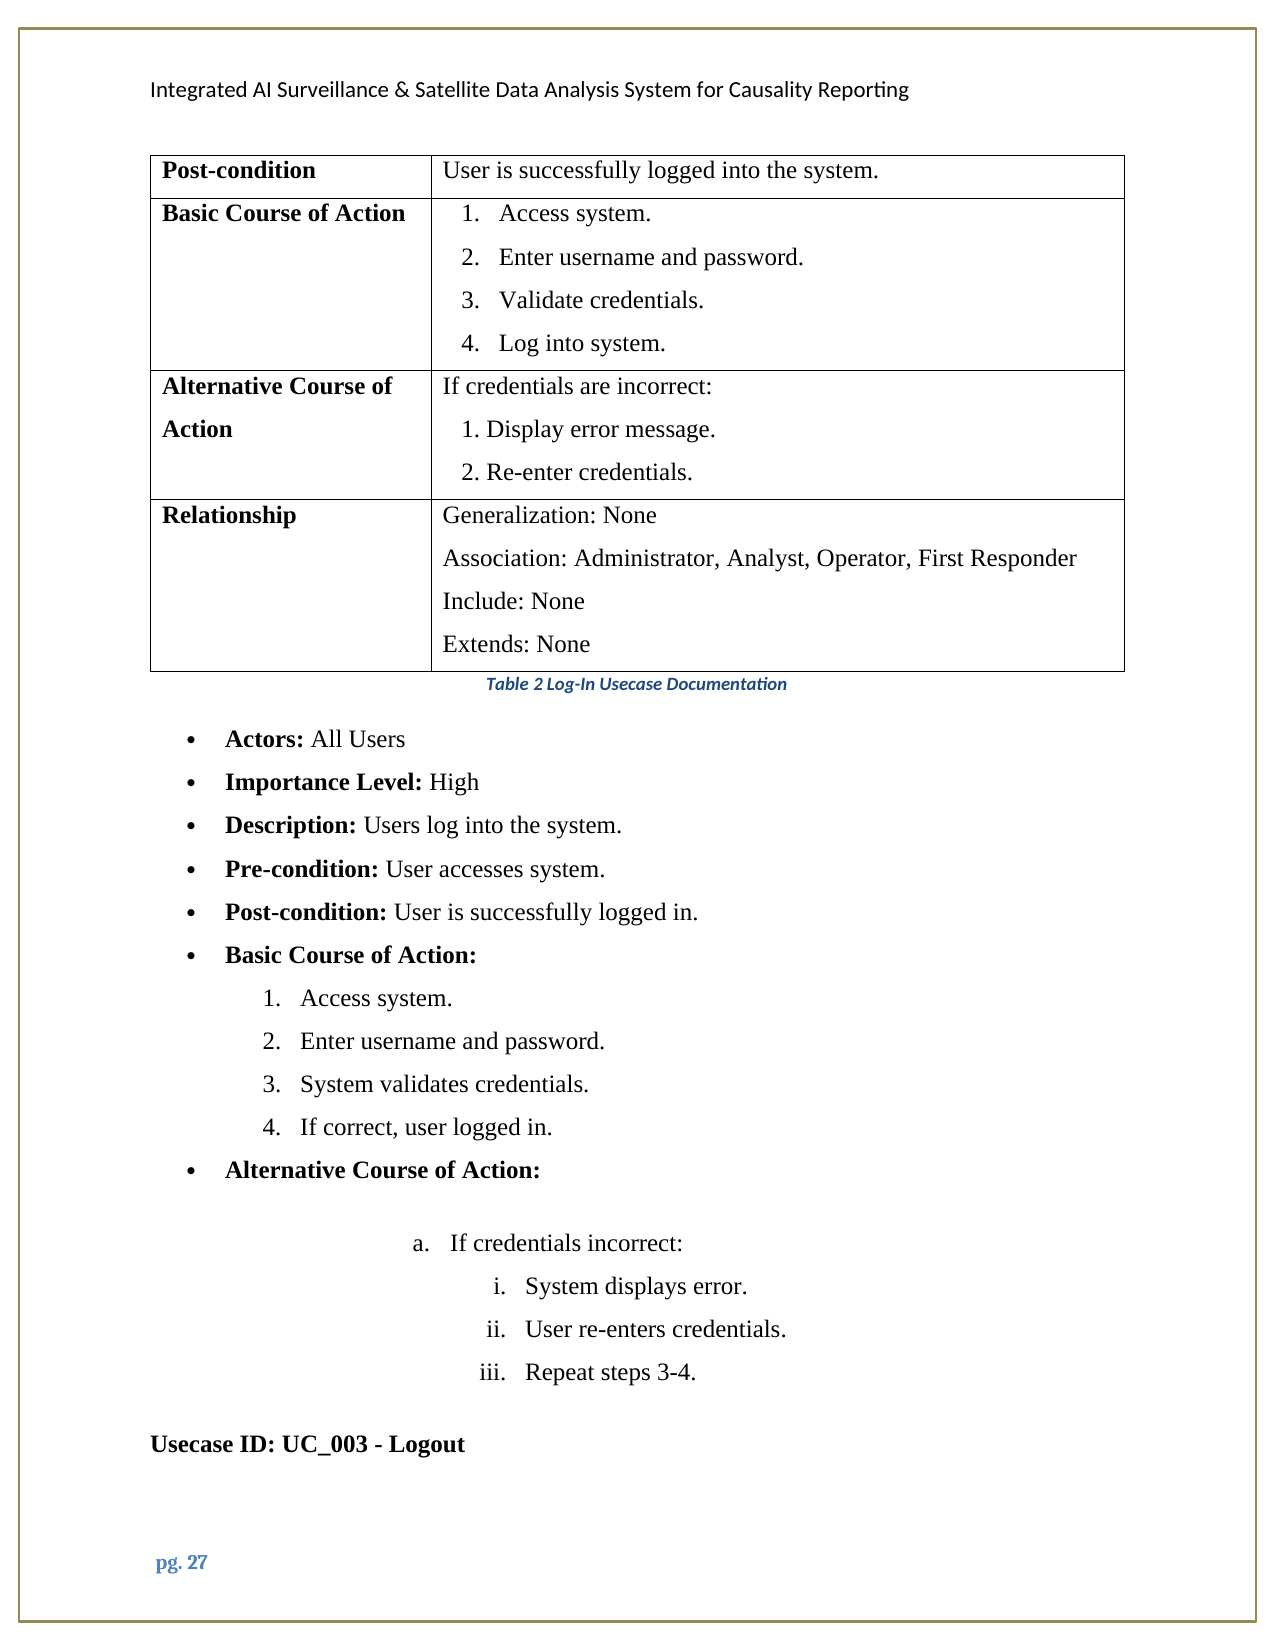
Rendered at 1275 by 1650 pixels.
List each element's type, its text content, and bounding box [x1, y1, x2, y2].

table_cell Basic Course of Action [151, 199, 431, 370]
table_cell User is successfully logged into the system. [432, 156, 1124, 197]
list Description: Users log into the system. [187, 811, 1125, 839]
list If correct, user logged in. [262, 1112, 1125, 1141]
list If credentials incorrect: [412, 1228, 1125, 1257]
table_cell Relationship [151, 500, 431, 671]
list System displays error. [506, 1271, 1125, 1300]
list Repeat steps 3-4. [506, 1357, 1125, 1386]
table_cell Post-condition [151, 156, 431, 197]
list System validates credentials. [262, 1069, 1125, 1098]
list Importance Level: High [187, 767, 1125, 796]
table_cell Generalization: None Association: Administrator, Analyst, Operator, First Responder Include: None Extends: None [432, 500, 1124, 671]
list User re-enters credentials. [506, 1314, 1125, 1343]
table_cell If credentials are incorrect: 1. Display error message. 2. Re-enter credentials. [432, 371, 1124, 499]
text Table 2 Log-In Usecase Documentation [150, 672, 1125, 695]
list Access system. [262, 983, 1125, 1012]
table_cell Access system. Enter username and password. Validate credentials. Log into system. [432, 199, 1124, 370]
list Basic Course of Action: [187, 940, 1125, 969]
text Usecase ID: UC_003 - Logout [150, 1429, 1125, 1458]
list Enter username and password. [262, 1026, 1125, 1055]
list Actors: All Users [187, 724, 1125, 753]
table_cell Alternative Course of Action [151, 371, 431, 499]
list Alternative Course of Action: [187, 1156, 1125, 1184]
list Pre-condition: User accesses system. [187, 854, 1125, 882]
list Post-condition: User is successfully logged in. [187, 897, 1125, 926]
